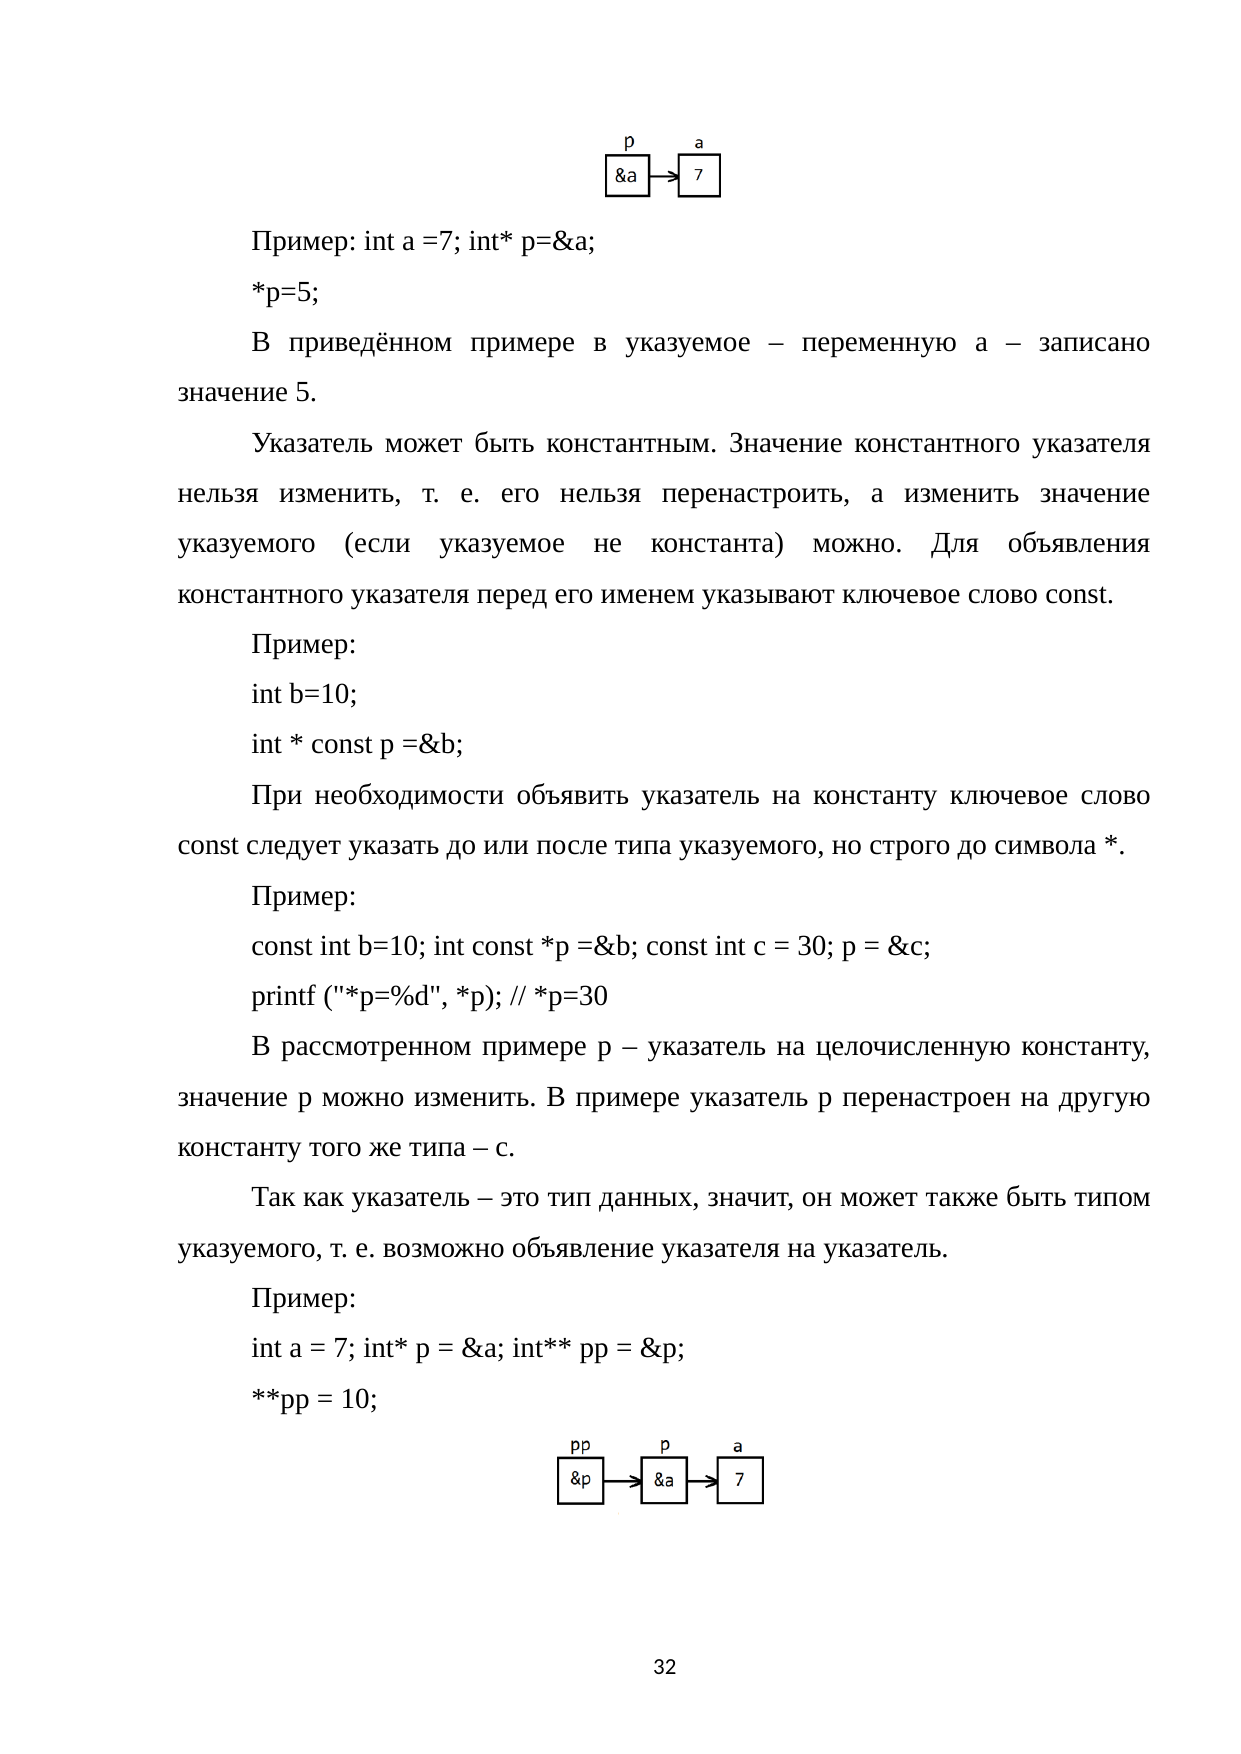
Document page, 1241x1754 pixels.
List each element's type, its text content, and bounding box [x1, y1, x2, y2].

text int a = 7; int* p = &a; int** pp = &p; [177, 1330, 1152, 1364]
text Пример: int a =7; int* p=&a; [177, 223, 1152, 257]
picture [585, 118, 744, 210]
text При необходимости объявить указатель на константу ключевое слово const следует указать до или после типа указуемого, но строго до символа *. [177, 777, 1152, 861]
text const int b=10; int const *p =&b; const int с = 30; p = &с; [177, 928, 1152, 961]
text Пример: [177, 1280, 1152, 1314]
text printf ("*p=%d", *p); // *p=30 [177, 978, 1152, 1012]
text int * const p =&b; [177, 727, 1152, 760]
text **pp = 10; [177, 1381, 1152, 1414]
text Так как указатель – это тип данных, значит, он может также быть типом указуемого, т. е. возможно объявление указателя на указатель. [177, 1179, 1152, 1263]
text Указатель может быть константным. Значение константного указателя нельзя изменить, т. е. его нельзя перенастроить, а изменить значение указуемого (если указуемое не константа) можно. Для объявления константного указателя перед его именем указывают ключевое слово const. [177, 425, 1152, 609]
picture [535, 1431, 794, 1516]
text *p=5; [177, 274, 1152, 307]
text В рассмотренном примере p – указатель на целочисленную константу, значение p можно изменить. В примере указатель p перенастроен на другую константу того же типа – с. [177, 1028, 1152, 1163]
text Пример: [177, 878, 1152, 911]
text int b=10; [177, 676, 1152, 710]
text В приведённом примере в указуемое – переменную a – записано значение 5. [177, 324, 1152, 408]
text Пример: [177, 626, 1152, 659]
